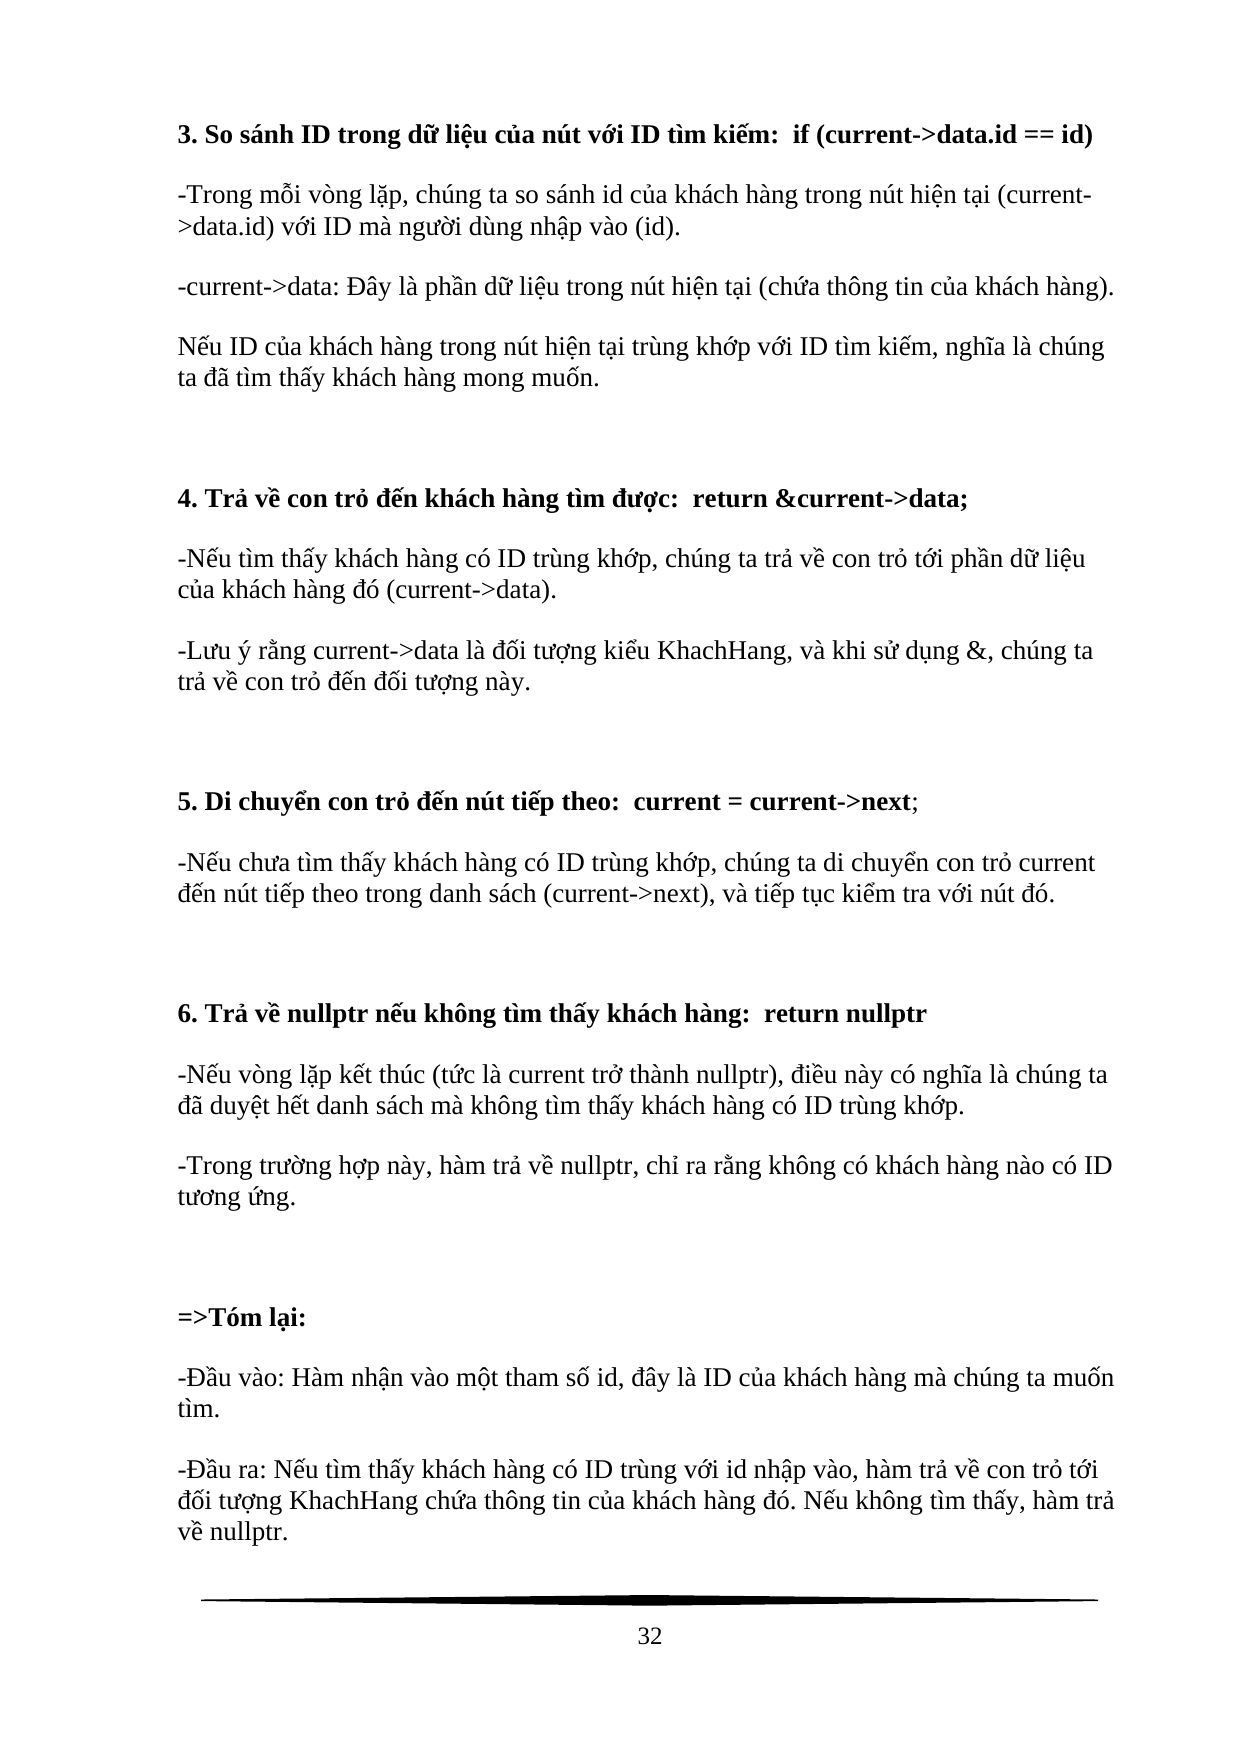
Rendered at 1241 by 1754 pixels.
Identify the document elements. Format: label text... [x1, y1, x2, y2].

text -Đầu ra: Nếu tìm thấy khách hàng có ID trùng với id nhập vào, hàm trả về con trỏ tới đối tượng KhachHang chứa thông tin của khách hàng đó. Nếu không tìm thấy, hàm trả về nullptr. [177, 1453, 1122, 1546]
text 4. Trả về con trỏ đến khách hàng tìm được: return &current->data; [177, 482, 1122, 513]
text 3. So sánh ID trong dữ liệu của nút với ID tìm kiếm: if (current->data.id == id) [177, 118, 1122, 149]
text -Trong trường hợp này, hàm trả về nullptr, chỉ ra rằng không có khách hàng nào có ID tương ứng. [177, 1149, 1122, 1212]
text -Nếu vòng lặp kết thúc (tức là current trở thành nullptr), điều này có nghĩa là chúng ta đã duyệt hết danh sách mà không tìm thấy khách hàng có ID trùng khớp. [177, 1058, 1122, 1120]
text -current->data: Đây là phần dữ liệu trong nút hiện tại (chứa thông tin của khách hàng). [177, 270, 1122, 301]
text =>Tóm lại: [177, 1301, 1122, 1332]
text Nếu ID của khách hàng trong nút hiện tại trùng khớp với ID tìm kiếm, nghĩa là chúng ta đã tìm thấy khách hàng mong muốn. [177, 330, 1122, 392]
text 5. Di chuyển con trỏ đến nút tiếp theo: current = current->next; [177, 786, 1122, 817]
text -Đầu vào: Hàm nhận vào một tham số id, đây là ID của khách hàng mà chúng ta muốn tìm. [177, 1361, 1122, 1424]
text -Trong mỗi vòng lặp, chúng ta so sánh id của khách hàng trong nút hiện tại (current->data.id) với ID mà người dùng nhập vào (id). [177, 178, 1122, 241]
text -Nếu chưa tìm thấy khách hàng có ID trùng khớp, chúng ta di chuyển con trỏ current đến nút tiếp theo trong danh sách (current->next), và tiếp tục kiểm tra với nút đó. [177, 846, 1122, 908]
text -Lưu ý rằng current->data là đối tượng kiểu KhachHang, và khi sử dụng &, chúng ta trả về con trỏ đến đối tượng này. [177, 634, 1122, 696]
text 6. Trả về nullptr nếu không tìm thấy khách hàng: return nullptr [177, 998, 1122, 1029]
text -Nếu tìm thấy khách hàng có ID trùng khớp, chúng ta trả về con trỏ tới phần dữ liệu của khách hàng đó (current->data). [177, 542, 1122, 604]
